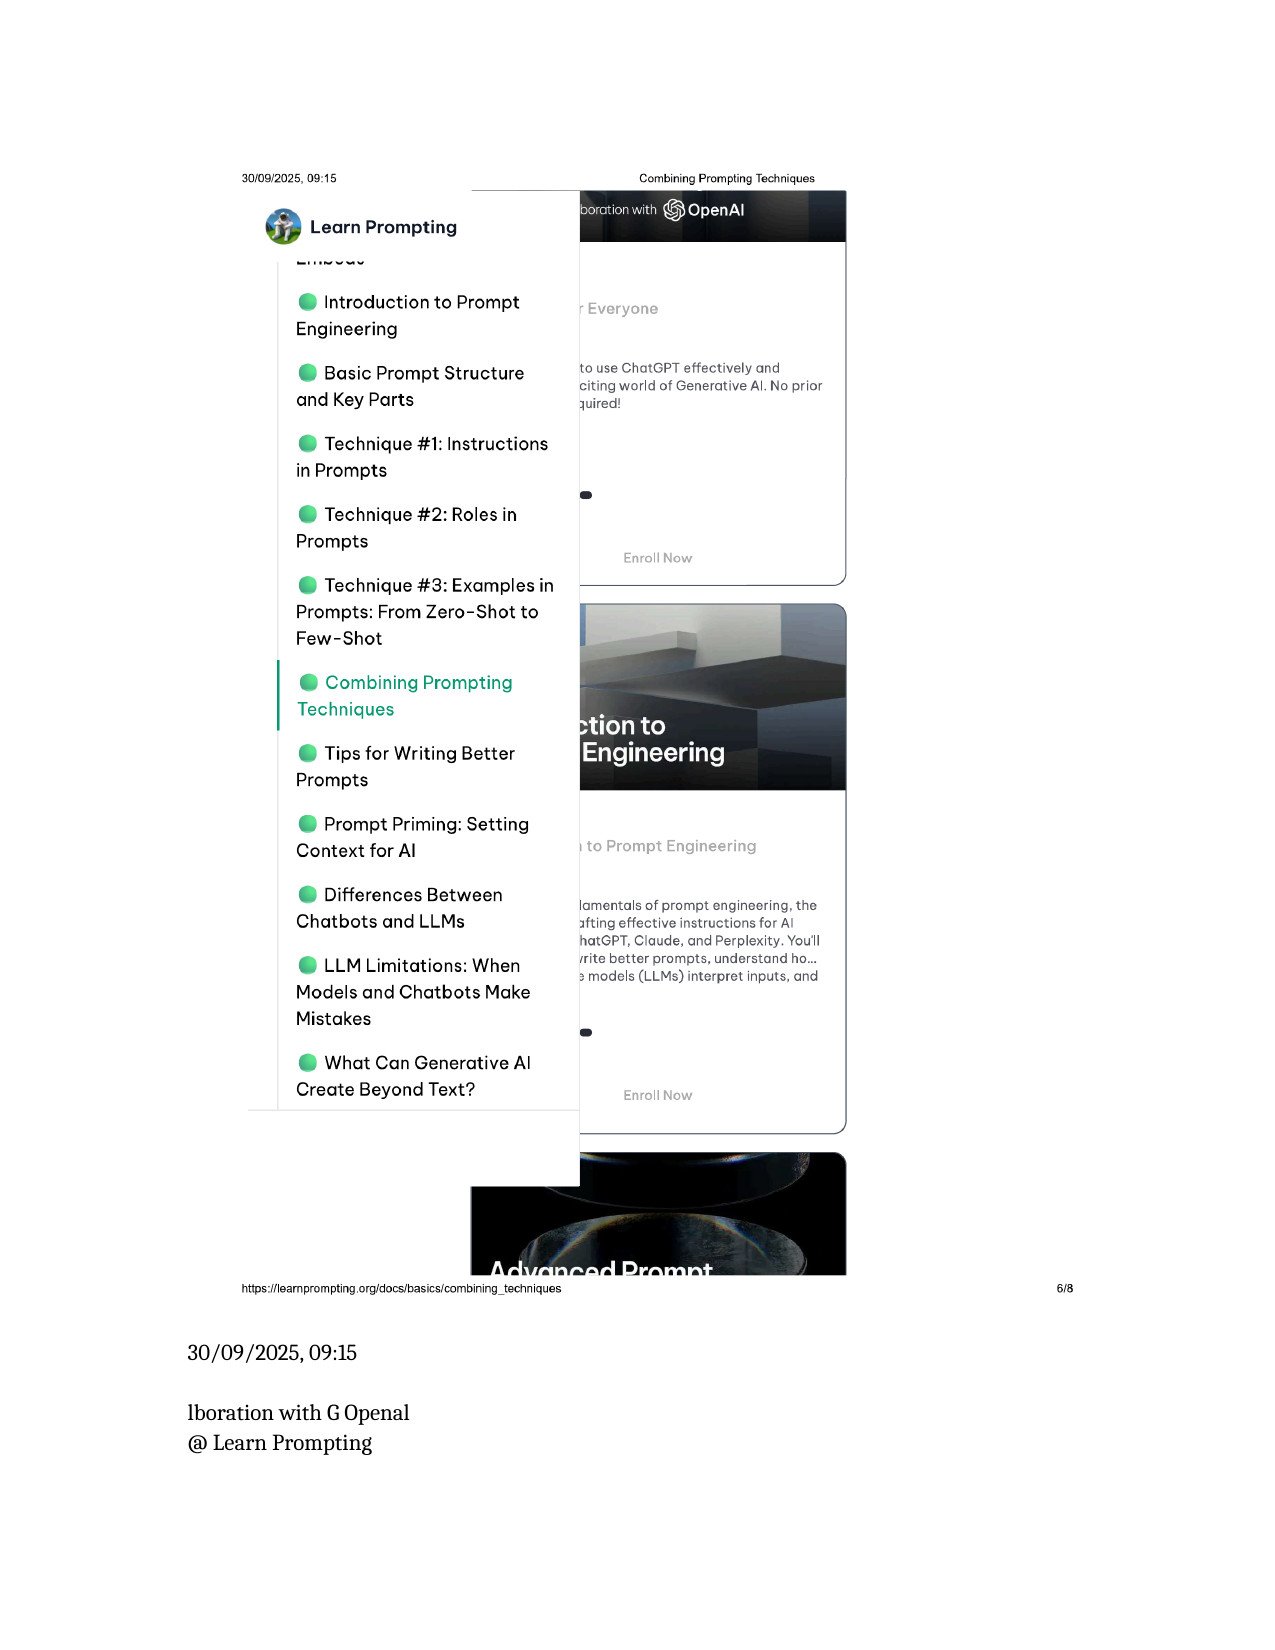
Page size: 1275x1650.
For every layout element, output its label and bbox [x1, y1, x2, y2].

picture [206, 150, 1107, 1315]
text [187, 1339, 1087, 1487]
